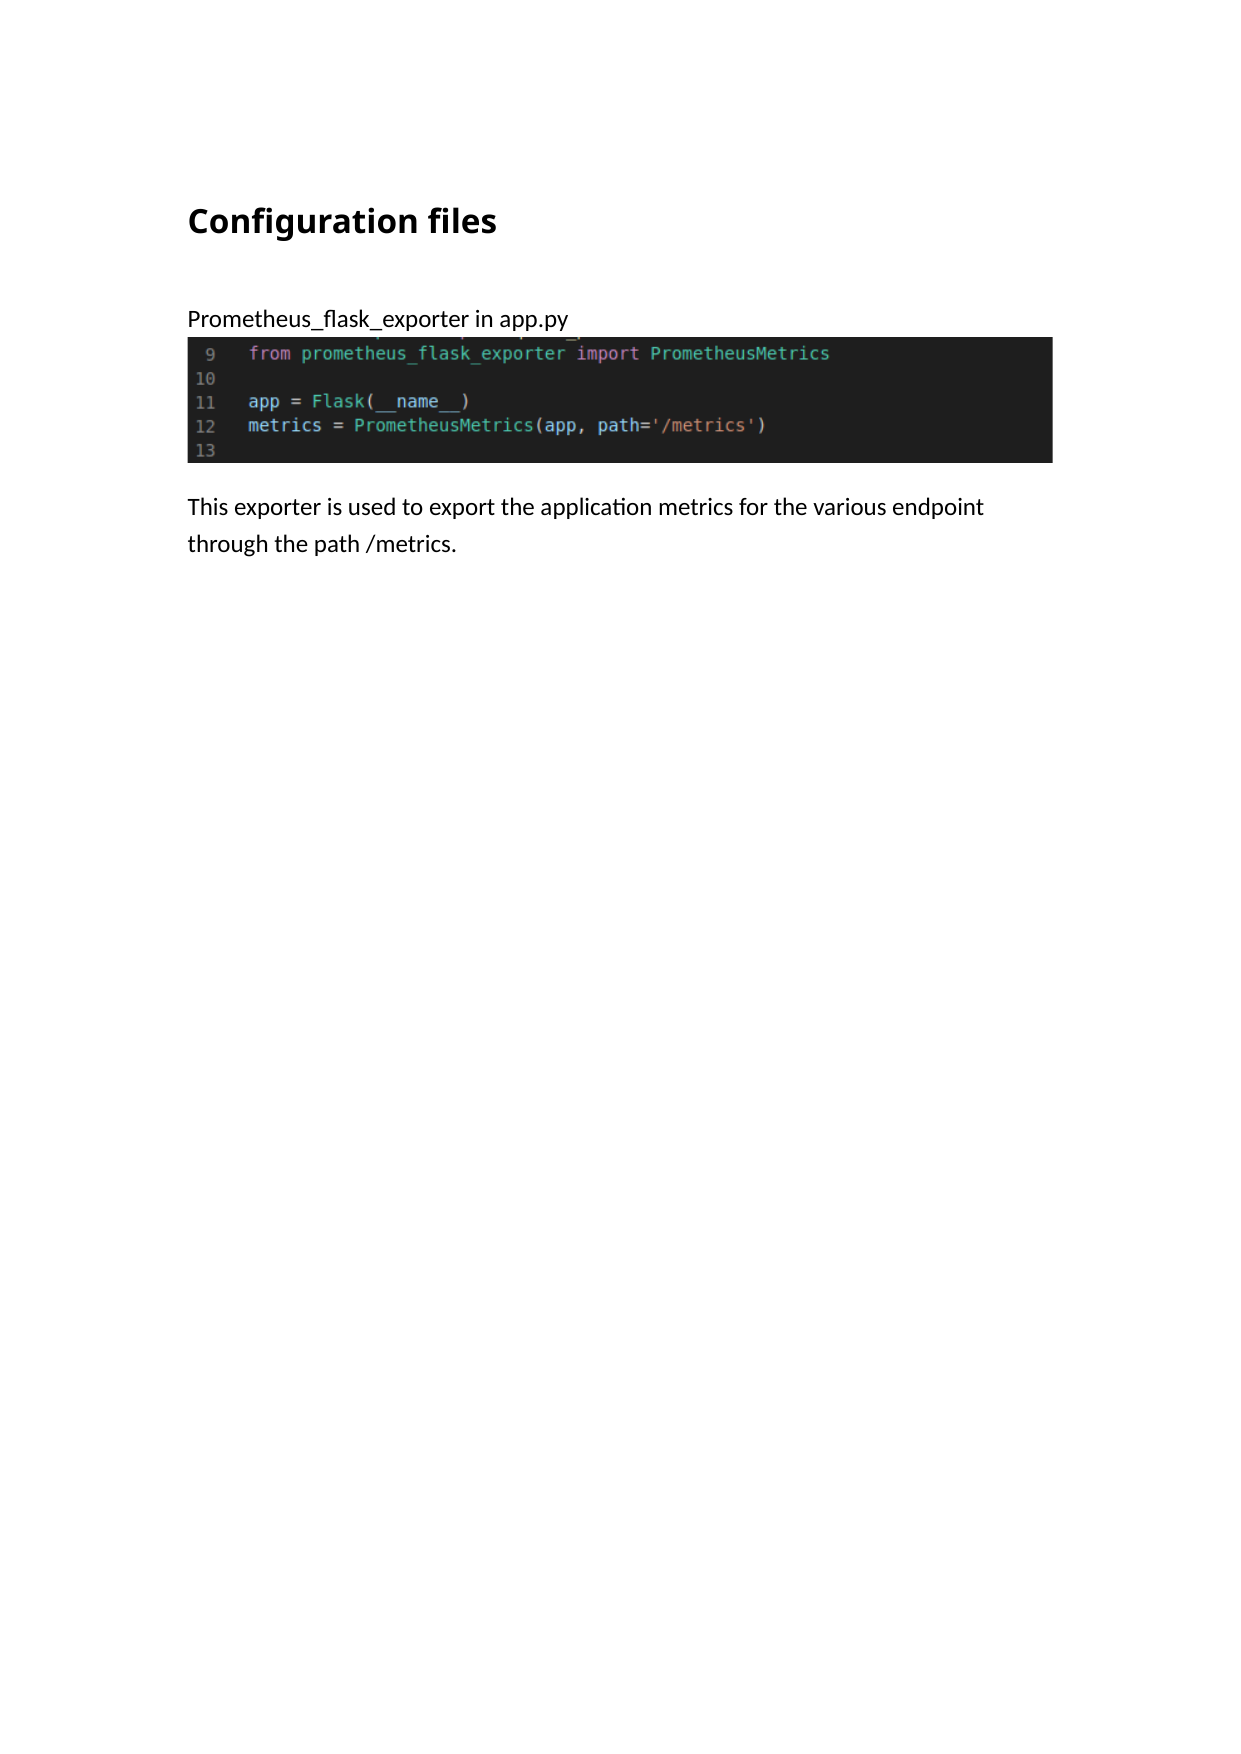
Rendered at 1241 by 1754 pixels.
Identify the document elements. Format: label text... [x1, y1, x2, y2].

subtitle Configuration files [187, 183, 1053, 258]
text Prometheus_flask_exporter in app.py [187, 300, 1053, 337]
text This exporter is used to export the application metrics for the various endpoint through the path /metrics. [187, 487, 1053, 562]
picture [187, 337, 1053, 463]
